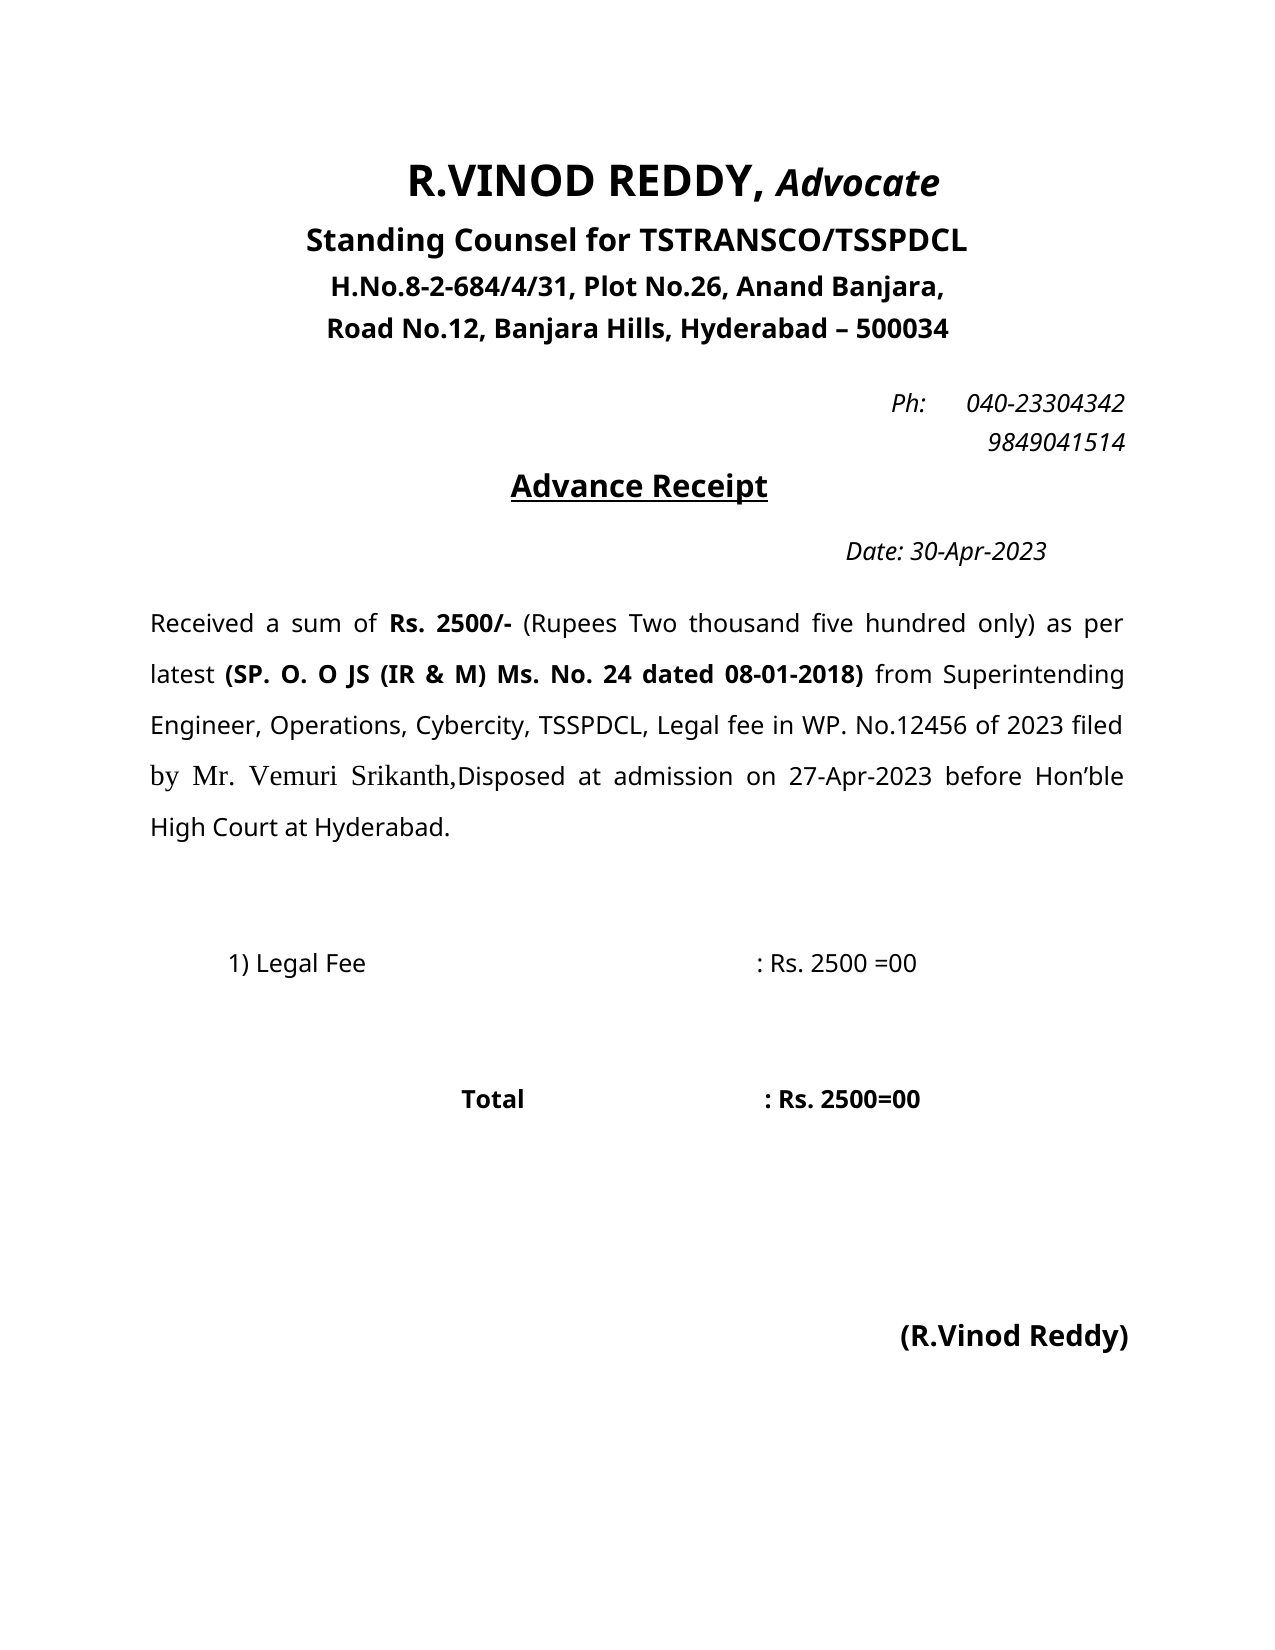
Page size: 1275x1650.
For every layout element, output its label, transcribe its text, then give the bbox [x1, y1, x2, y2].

text Ph: 040-23304342 [150, 385, 1125, 419]
text Received a sum of Rs. 2500/- (Rupees Two thousand five hundred only) as per latest (SP. O. O JS (IR & M) Ms. No. 24 dated 08-01-2018) from Superintending Engineer, Operations, Cybercity, TSSPDCL, Legal fee in WP. No.12456 of 2023 filed by Mr. Vemuri Srikanth,Disposed at admission on 27-Apr-2023 before Hon’ble High Court at Hyderabad. [150, 605, 1125, 844]
text (R.Vinod Reddy) [677, 1315, 1128, 1355]
text 1) Legal Fee : Rs. 2500 =00 [227, 946, 1010, 980]
text H.No.8-2-684/4/31, Plot No.26, Anand Banjara, [150, 267, 1125, 304]
text Advance Receipt [150, 463, 1128, 506]
text 9849041514 [150, 424, 1125, 458]
text Standing Counsel for TSTRANSCO/TSSPDCL [227, 218, 1047, 261]
text Date: 30-Apr-2023 [227, 533, 1047, 567]
text Road No.12, Banjara Hills, Hyderabad – 500034 [150, 310, 1125, 347]
text Total : Rs. 2500=00 [227, 1082, 1010, 1116]
text R.VINOD REDDY, Advocate [227, 150, 1047, 209]
